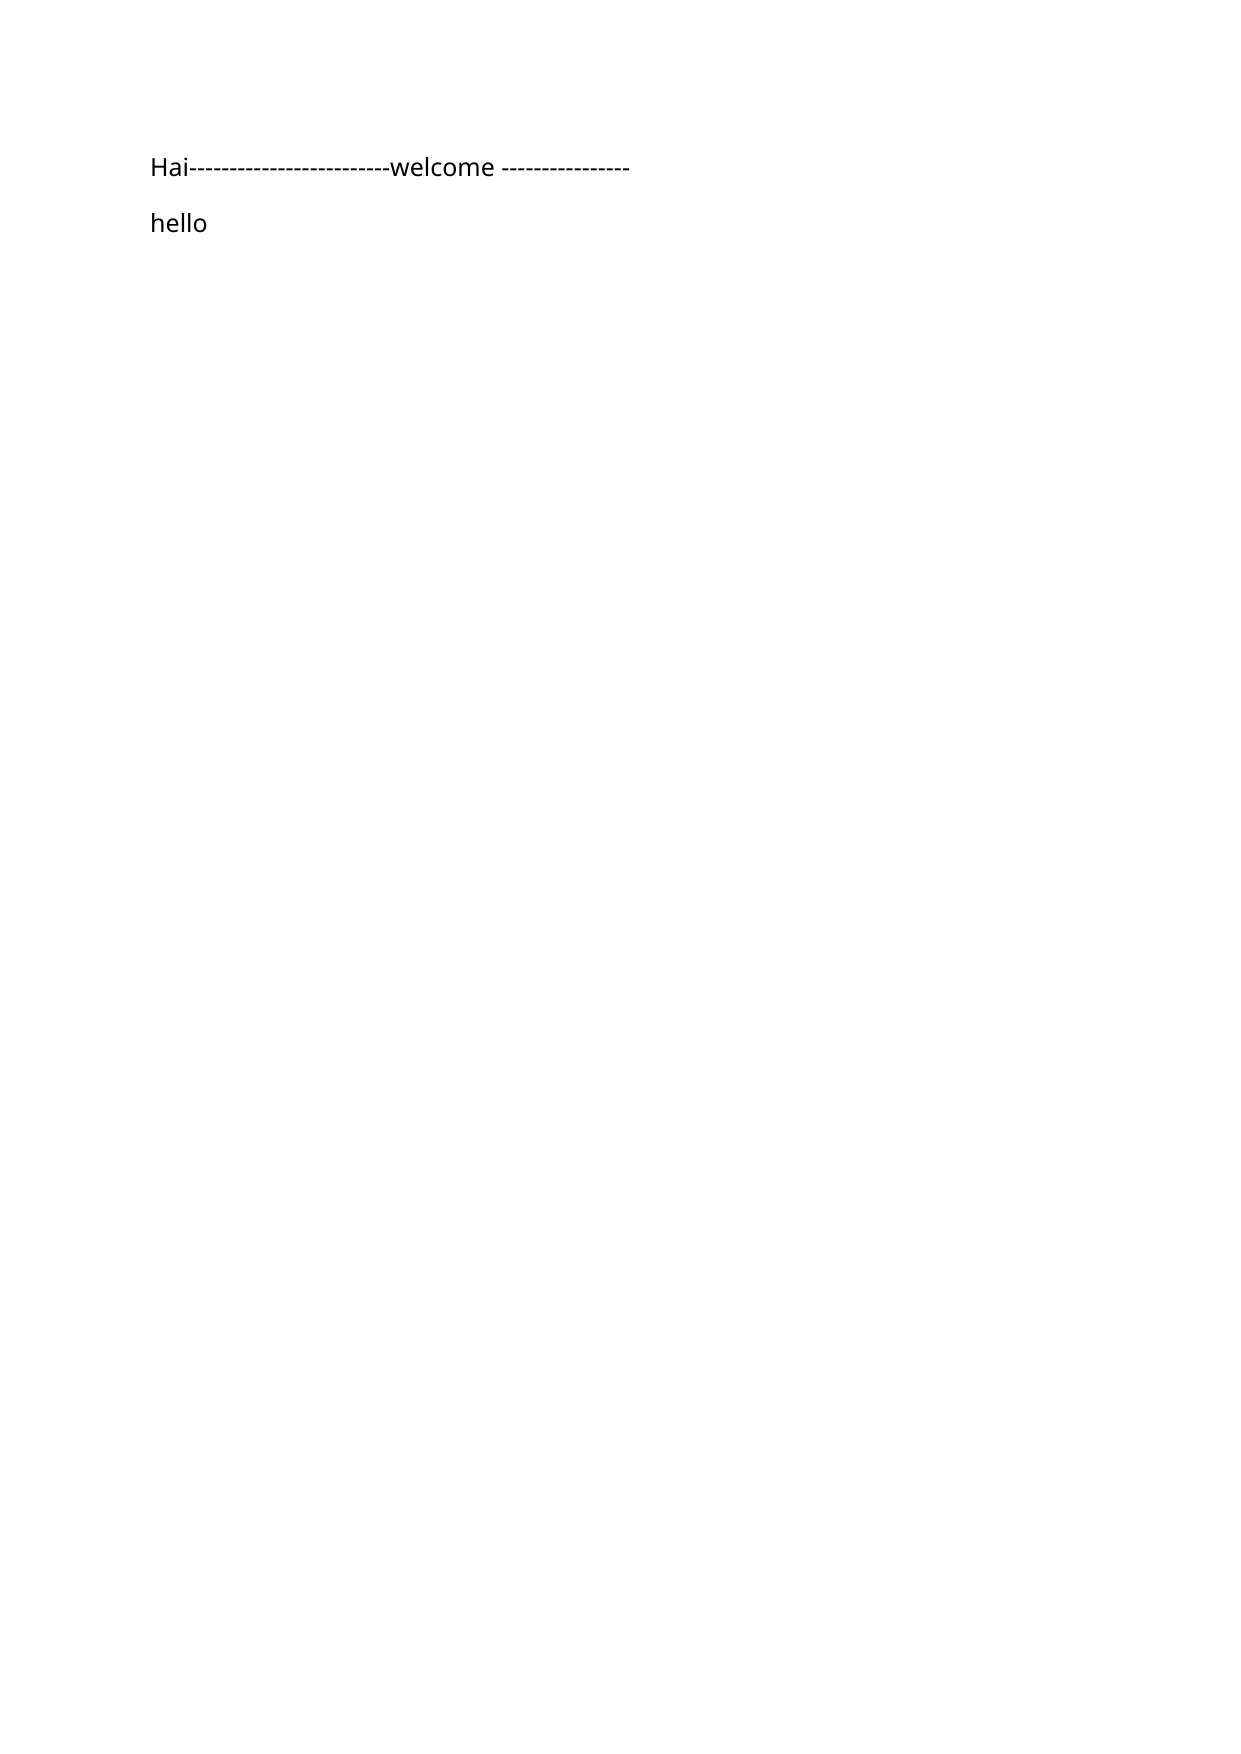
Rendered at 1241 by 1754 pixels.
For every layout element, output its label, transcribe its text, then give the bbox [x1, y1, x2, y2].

text hello [150, 206, 1090, 240]
text Hai-------------------------welcome ---------------- [150, 150, 1090, 184]
